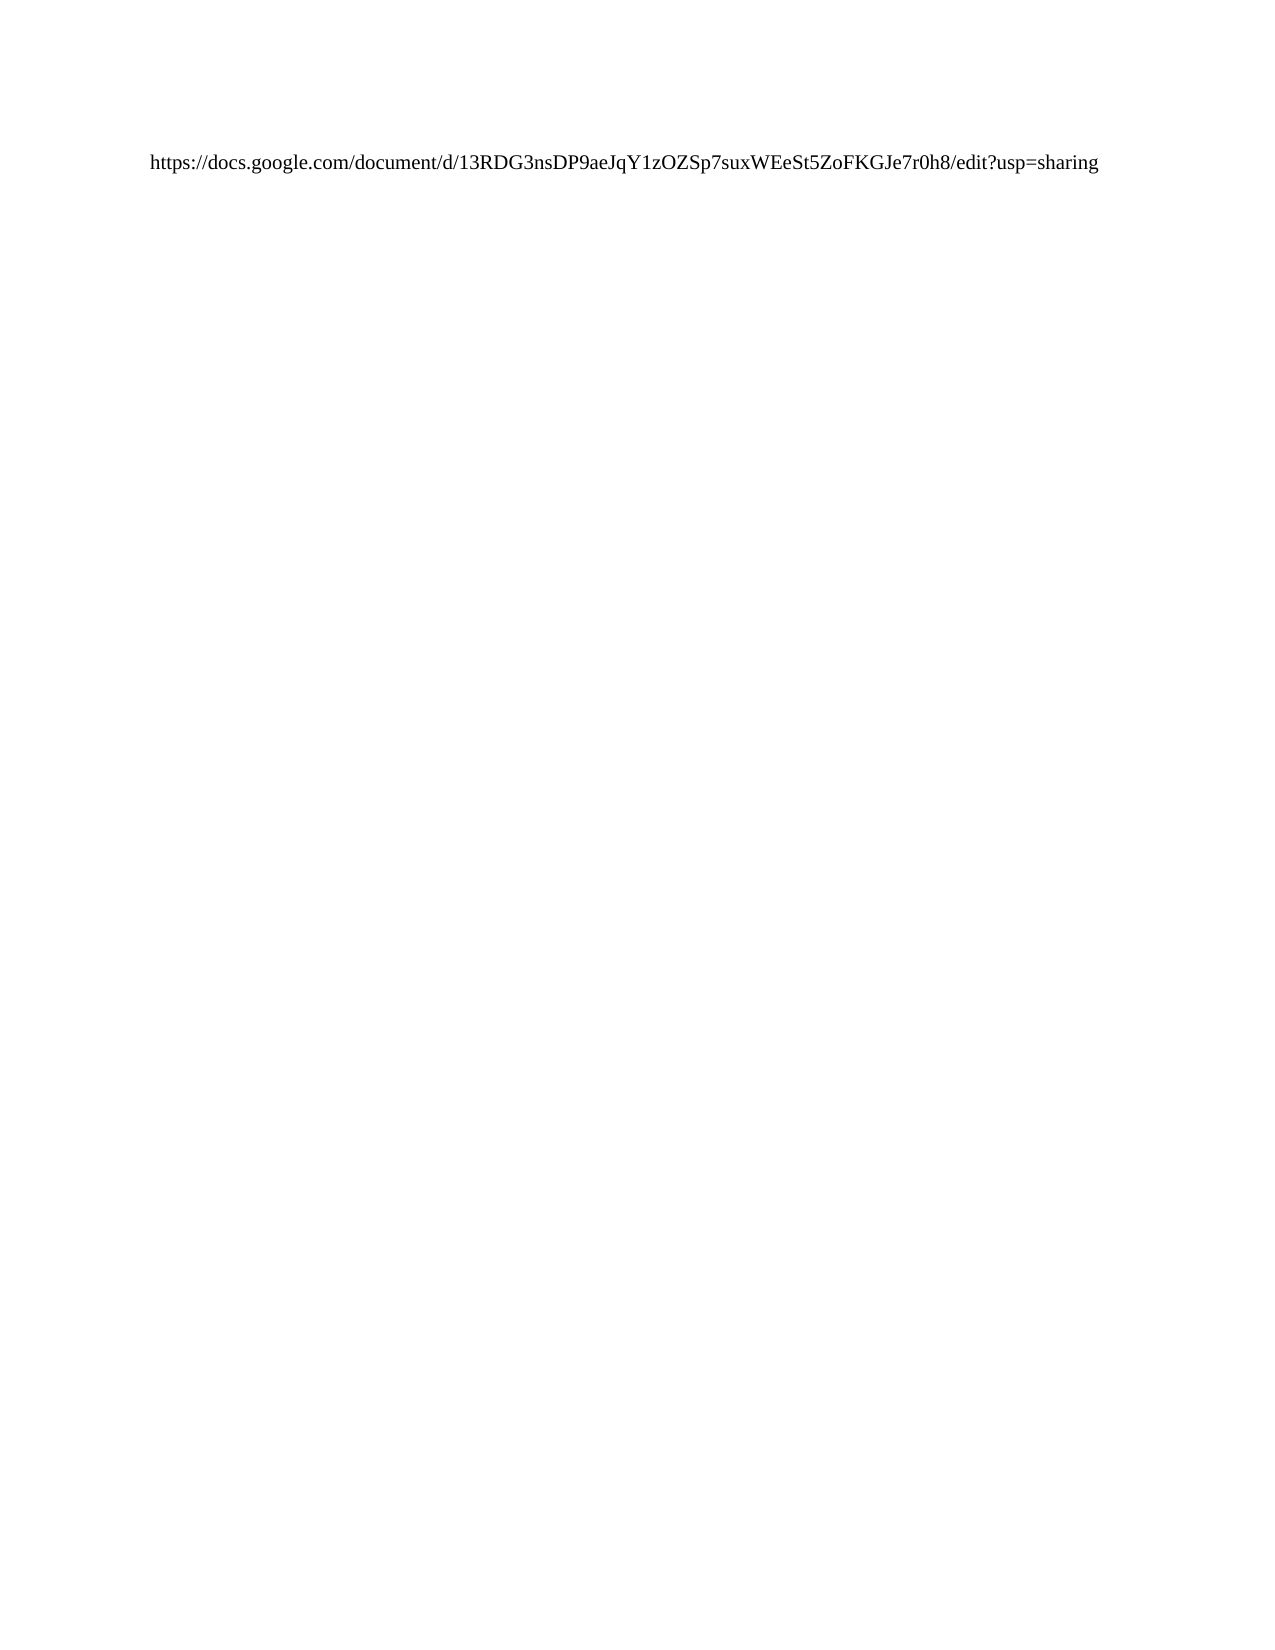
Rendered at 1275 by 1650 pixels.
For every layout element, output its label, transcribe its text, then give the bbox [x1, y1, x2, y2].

text https://docs.google.com/document/d/13RDG3nsDP9aeJqY1zOZSp7suxWEeSt5ZoFKGJe7r0h8/edit?usp=sharing [150, 150, 1125, 174]
